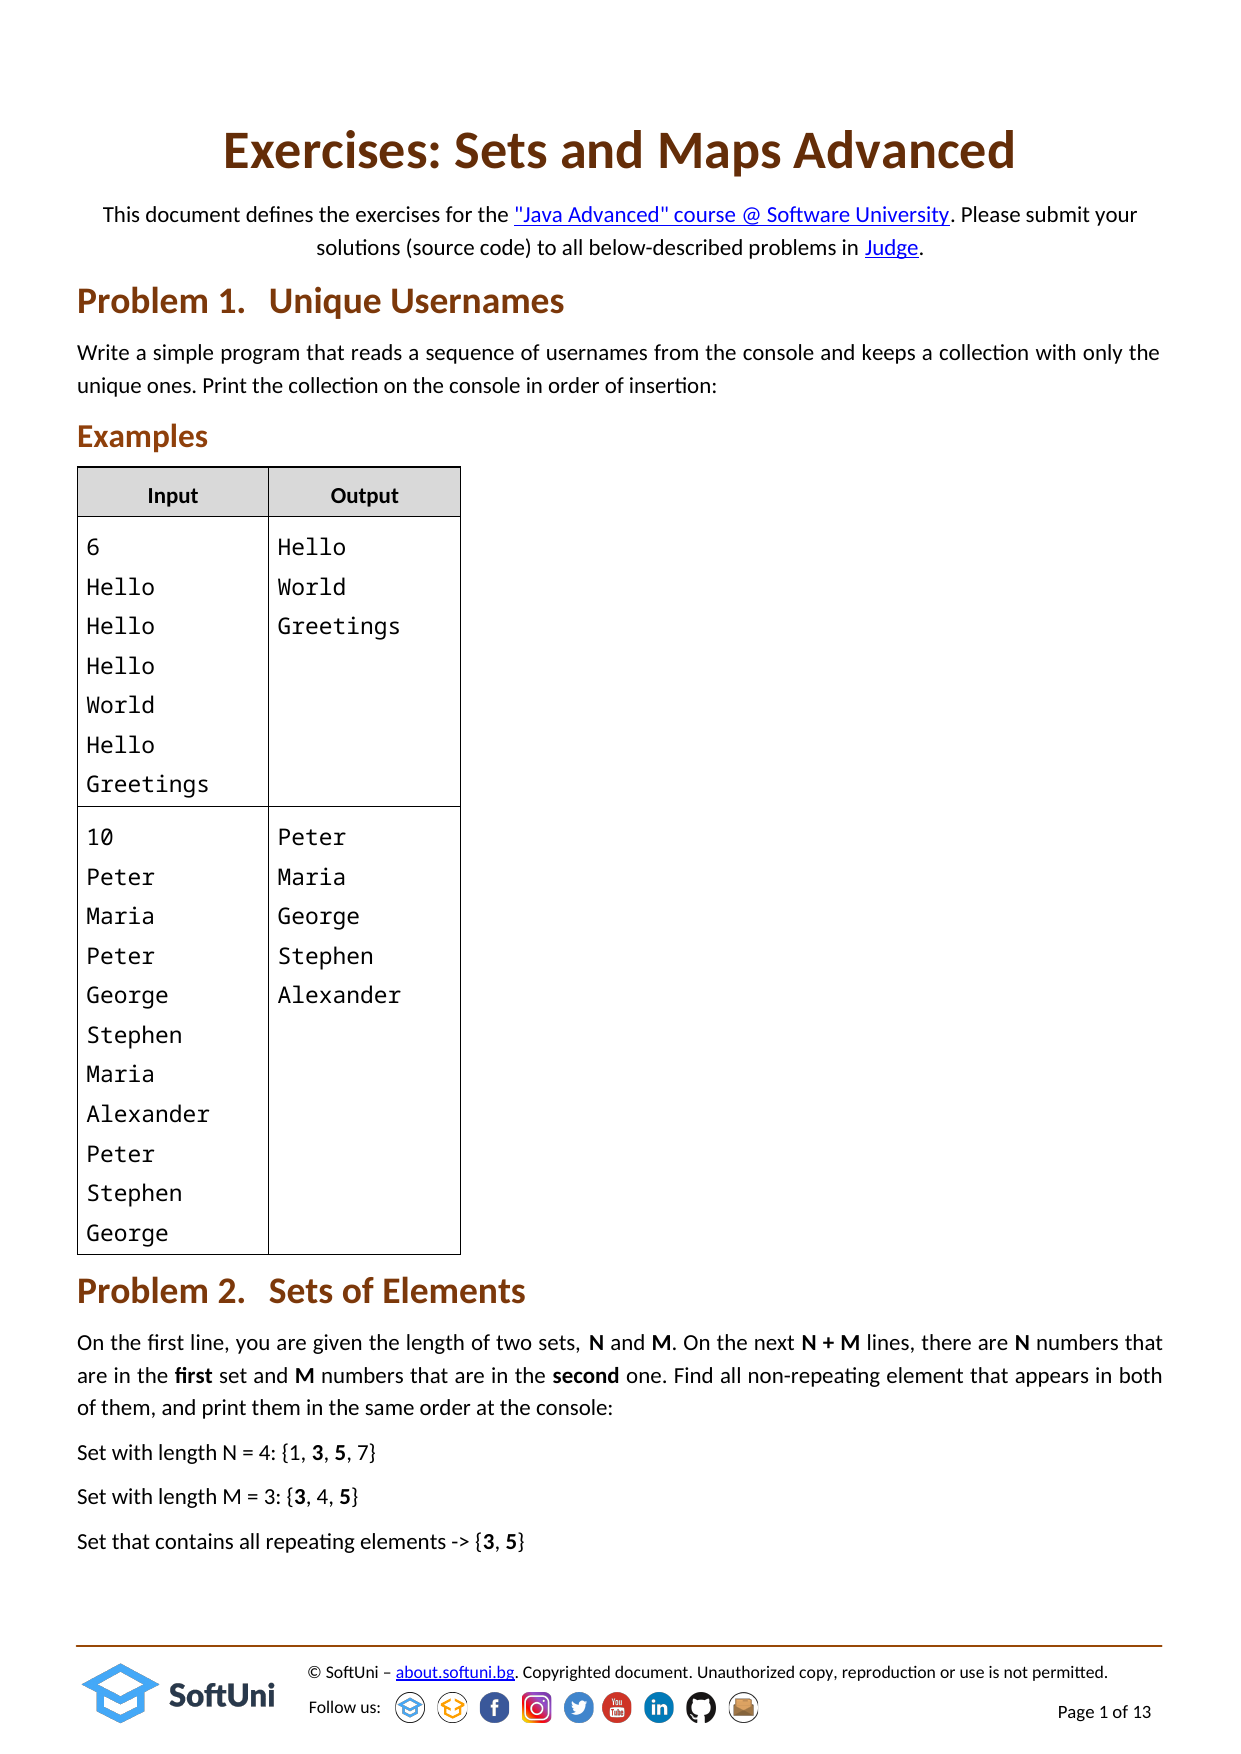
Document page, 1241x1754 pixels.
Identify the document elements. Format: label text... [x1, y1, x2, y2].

subtitle Examples [77, 415, 1163, 456]
text On the first line, you are given the length of two sets, N and M. On the next N + M lines, there are N numbers that are in the first set and M numbers that are in the second one. Find all non-repeating element that appears in both of them, and print them in the same order at the console: [77, 1328, 1163, 1421]
picture [602, 1692, 632, 1723]
text This document defines the exercises for the "Java Advanced" course @ Software University. Please submit your solutions (source code) to all below-described problems in Judge. [77, 201, 1163, 261]
table_header Output [269, 468, 460, 516]
subtitle Unique Usernames [77, 277, 1163, 323]
text Set that contains all repeating elements -> {3, 5} [77, 1527, 1163, 1555]
picture [479, 1692, 510, 1723]
subtitle Sets of Elements [77, 1267, 1163, 1313]
table_cell Hello World Greetings [269, 517, 460, 806]
picture [686, 1692, 716, 1723]
picture [665, 1692, 674, 1701]
table_cell 6 Hello Hello Hello World Hello Greetings [78, 517, 268, 806]
table_cell Peter Maria George Stephen Alexander [269, 807, 460, 1254]
picture [437, 1692, 468, 1723]
picture [522, 1692, 552, 1723]
picture [564, 1692, 594, 1723]
subtitle Exercises: Sets and Maps Advanced [77, 116, 1163, 182]
picture [644, 1692, 653, 1701]
picture [75, 1658, 281, 1729]
table_cell 10 Peter Maria Peter George Stephen Maria Alexander Peter Stephen George [78, 807, 268, 1254]
picture [665, 1714, 674, 1723]
text Write a simple program that reads a sequence of usernames from the console and keeps a collection with only the unique ones. Print the collection on the console in order of insertion: [77, 338, 1163, 399]
picture [395, 1692, 425, 1723]
picture [658, 1705, 667, 1714]
picture [728, 1692, 759, 1723]
text Set with length N = 4: {1, 3, 5, 7} [77, 1438, 1163, 1466]
table_header Input [78, 468, 268, 516]
picture [644, 1714, 653, 1723]
text Set with length M = 3: {3, 4, 5} [77, 1482, 1163, 1510]
